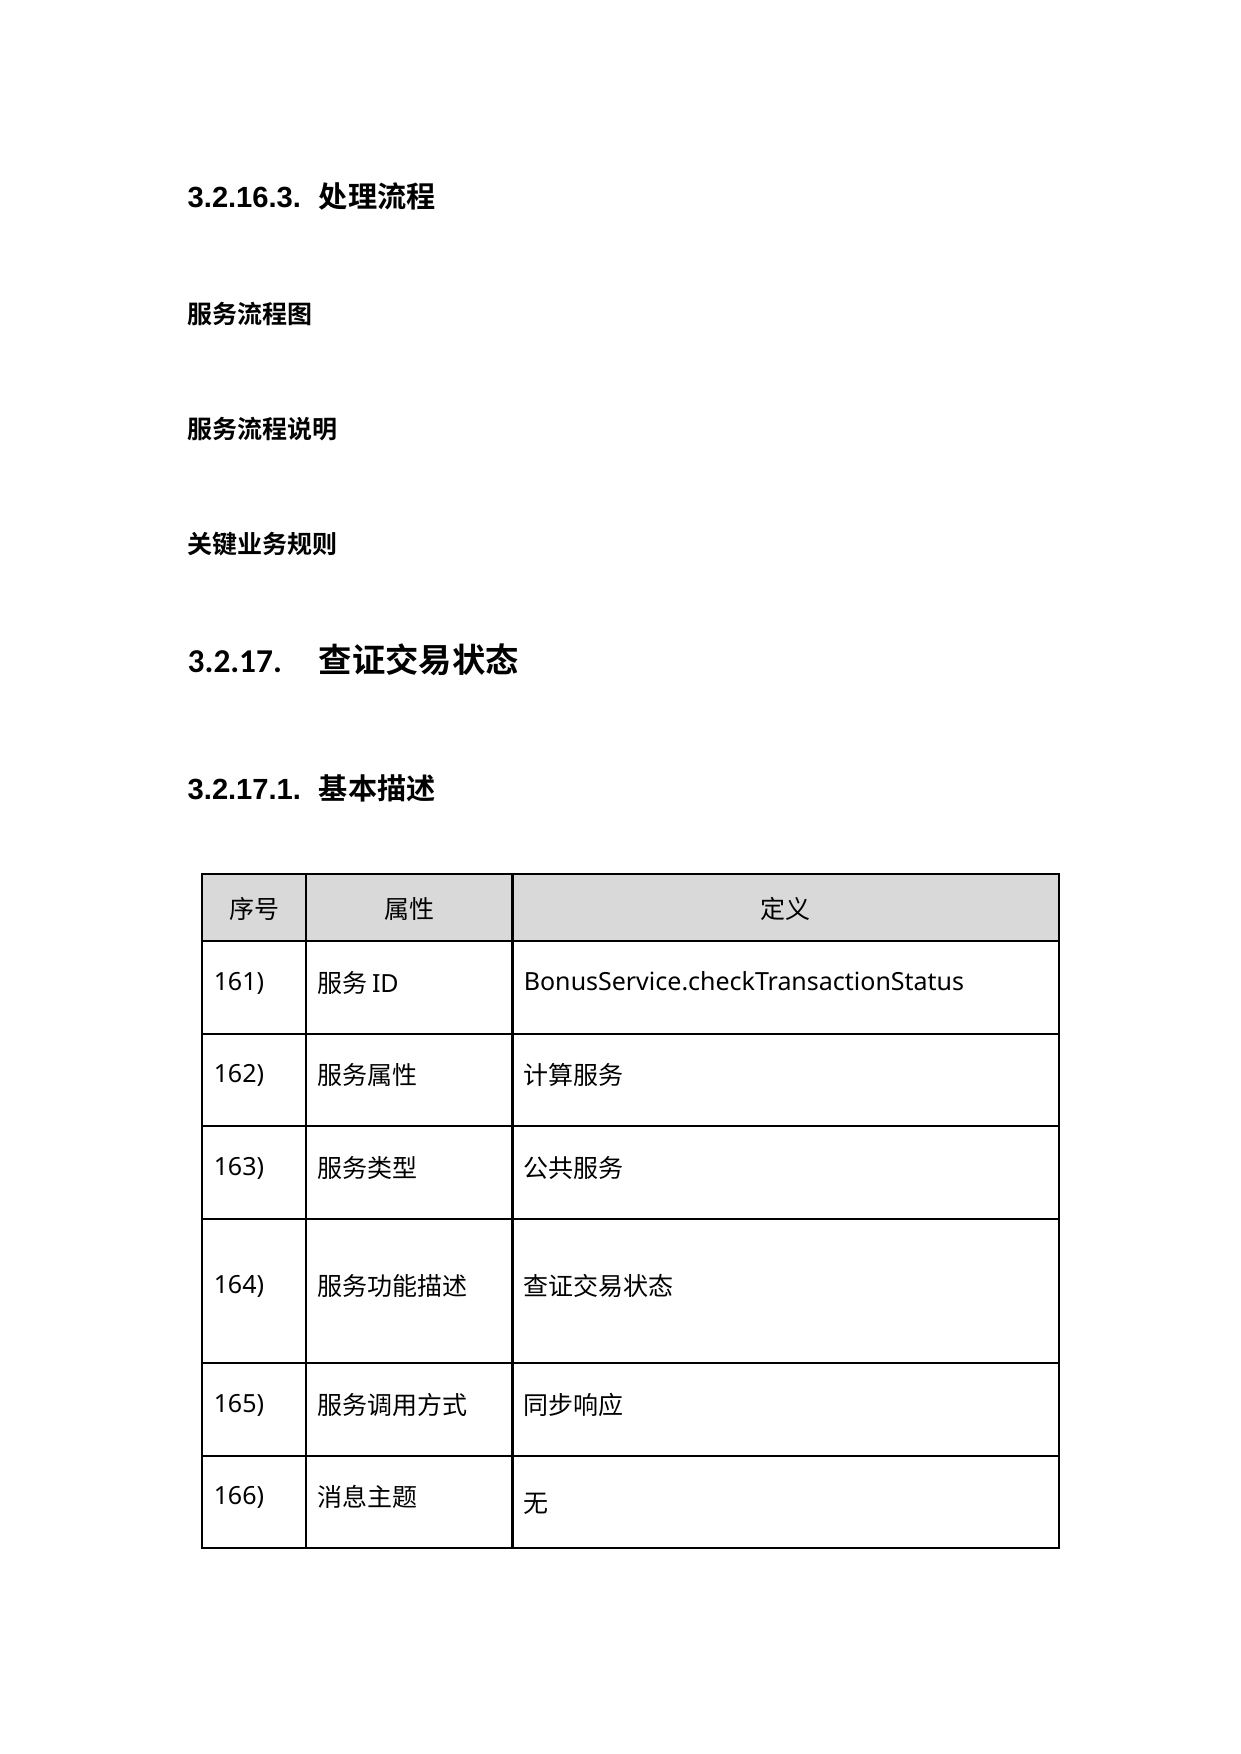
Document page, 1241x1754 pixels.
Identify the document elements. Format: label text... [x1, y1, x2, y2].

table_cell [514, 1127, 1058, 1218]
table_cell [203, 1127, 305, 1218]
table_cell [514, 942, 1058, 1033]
subtitle 查证交易状态 [187, 626, 1053, 691]
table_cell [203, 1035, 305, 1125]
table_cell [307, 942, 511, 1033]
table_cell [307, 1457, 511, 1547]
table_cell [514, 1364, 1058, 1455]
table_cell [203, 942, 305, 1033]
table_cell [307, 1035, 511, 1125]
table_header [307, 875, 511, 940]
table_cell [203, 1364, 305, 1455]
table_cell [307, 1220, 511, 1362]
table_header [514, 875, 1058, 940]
subtitle 服务流程说明 [187, 396, 1053, 461]
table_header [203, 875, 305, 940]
subtitle 基本描述 [187, 754, 1053, 819]
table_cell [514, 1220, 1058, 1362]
subtitle 服务流程图 [187, 280, 1053, 345]
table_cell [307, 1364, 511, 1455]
subtitle 关键业务规则 [187, 511, 1053, 576]
subtitle 处理流程 [187, 162, 1053, 227]
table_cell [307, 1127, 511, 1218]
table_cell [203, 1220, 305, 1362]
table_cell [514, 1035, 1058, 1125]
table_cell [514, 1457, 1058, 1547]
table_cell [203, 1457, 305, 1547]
